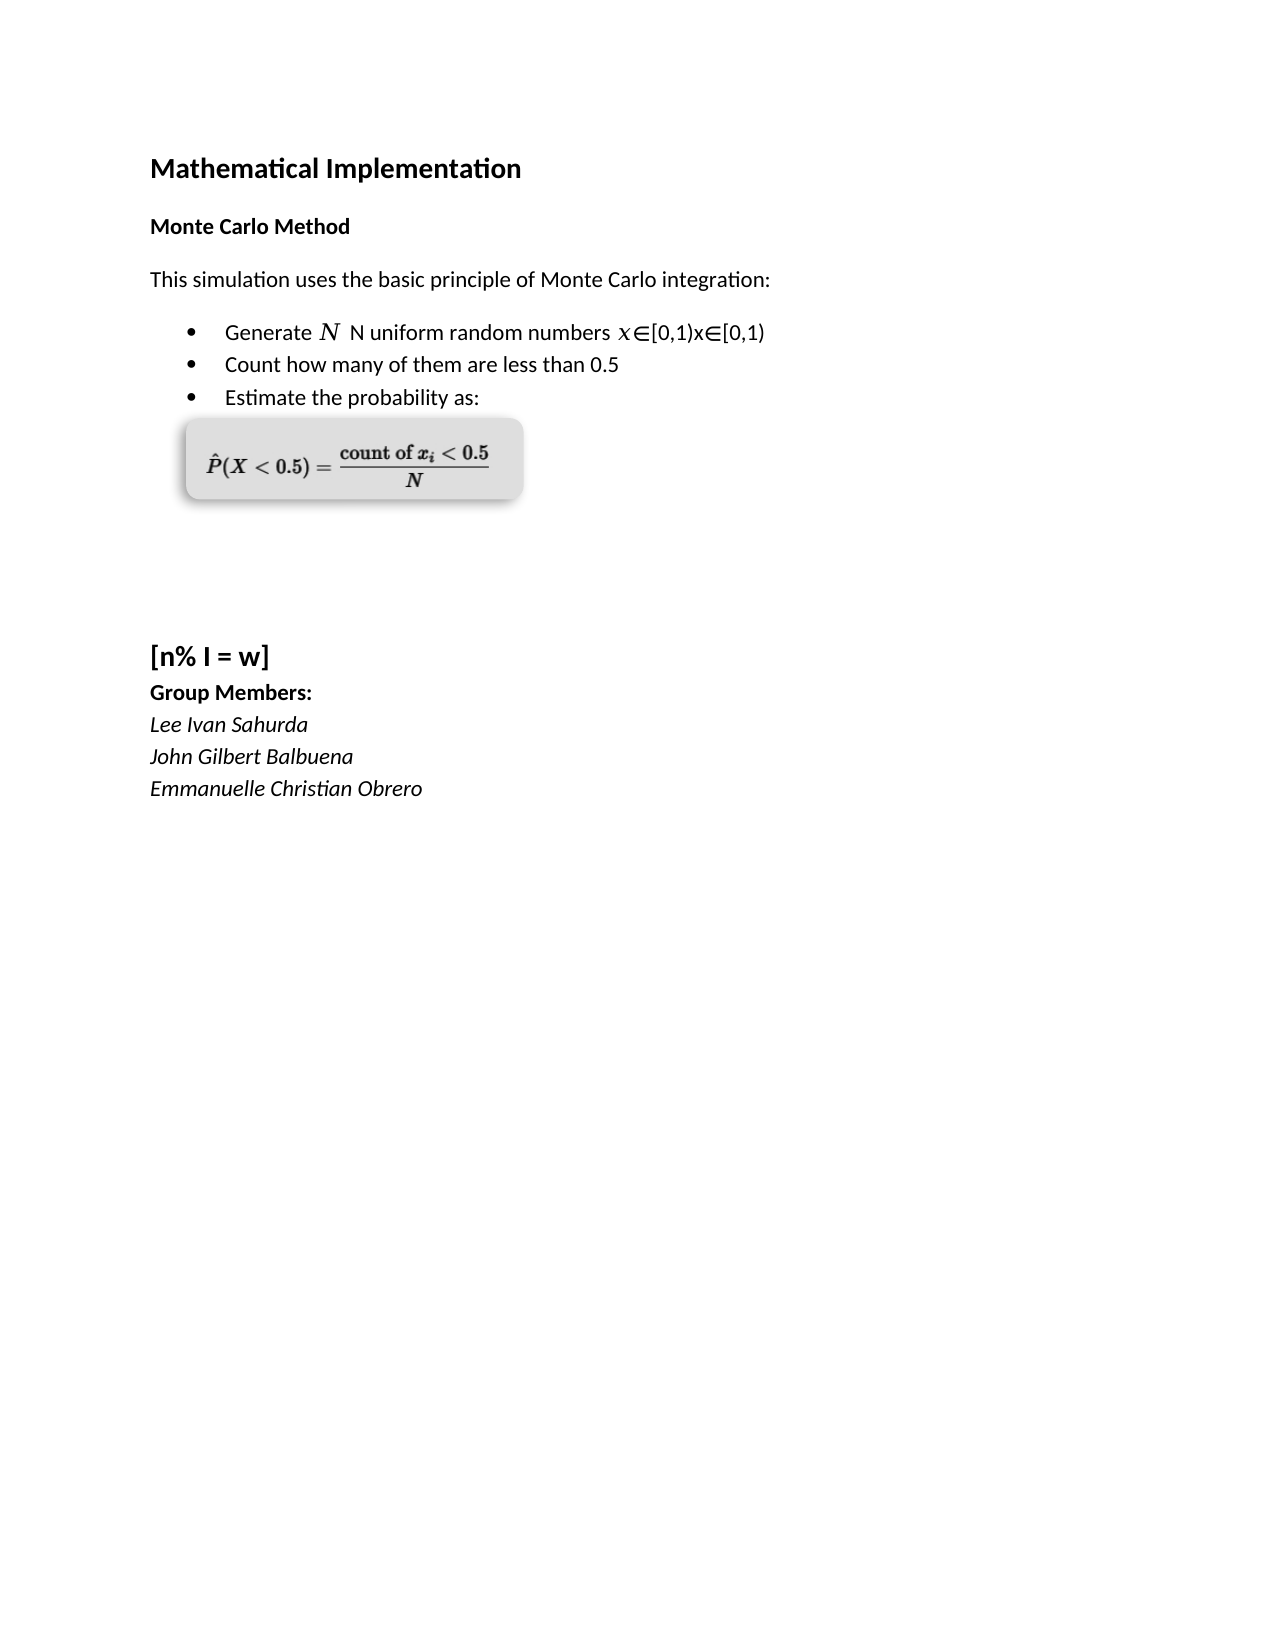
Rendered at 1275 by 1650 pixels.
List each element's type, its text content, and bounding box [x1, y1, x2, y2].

picture [186, 427, 524, 500]
text Monte Carlo Method [150, 212, 1125, 240]
text Mathematical Implementation [150, 150, 1125, 186]
list Count how many of them are less than 0.5 [187, 350, 1125, 378]
text [n% I = w] Group Members: Lee Ivan Sahurda John Gilbert Balbuena Emmanuelle Christian Obrero [150, 638, 1125, 803]
text This simulation uses the basic principle of Monte Carlo integration: [150, 265, 1125, 293]
list Estimate the probability as: [187, 383, 1125, 443]
list Generate 𝑁 N uniform random numbers 𝑥∈[0,1)x∈[0,1) [187, 318, 1125, 346]
